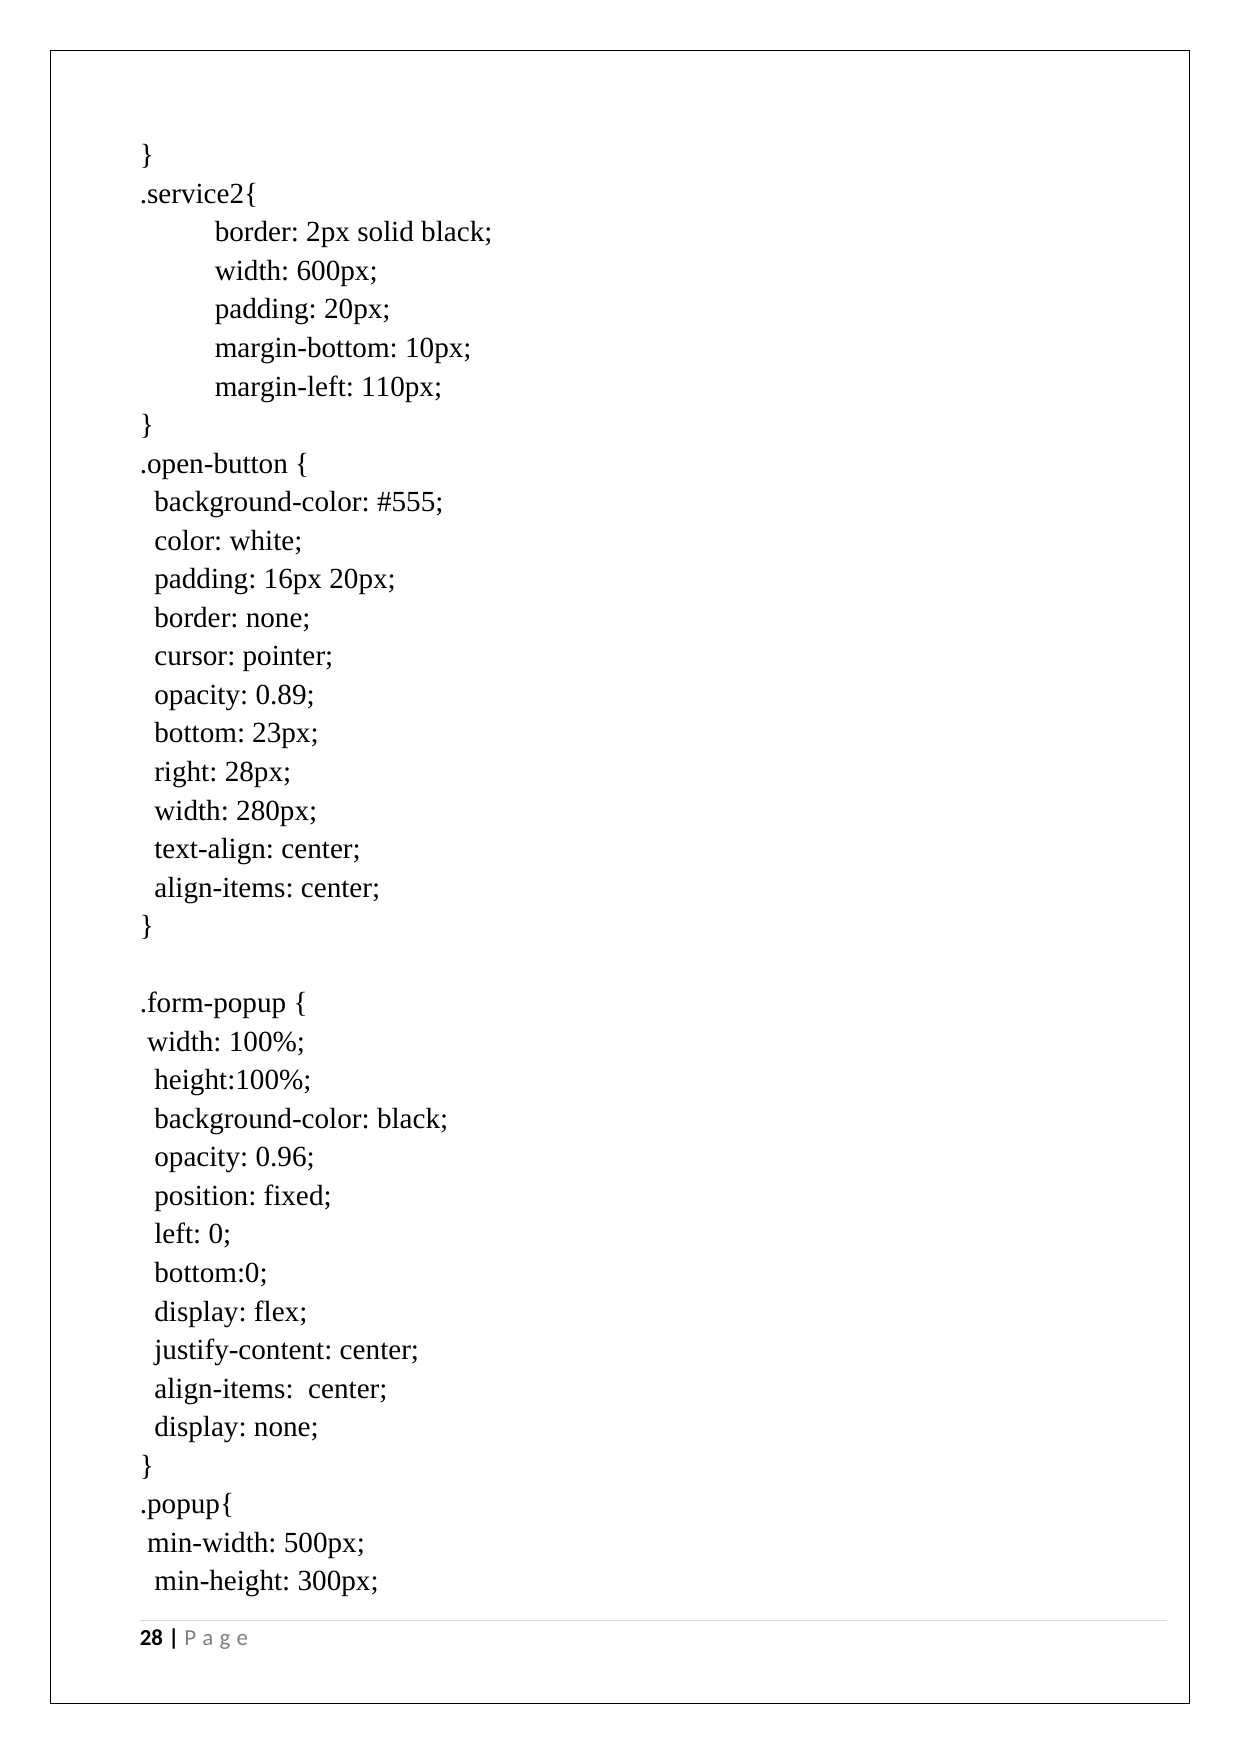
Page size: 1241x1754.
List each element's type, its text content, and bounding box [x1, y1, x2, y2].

text right: 28px; [139, 754, 1167, 788]
text margin-bottom: 10px; [139, 330, 1167, 364]
text } [139, 908, 1167, 942]
text opacity: 0.96; [139, 1139, 1167, 1173]
text } [139, 1448, 1167, 1481]
text width: 100%; [139, 1024, 1167, 1057]
text left: 0; [139, 1217, 1167, 1250]
text text-align: center; [139, 831, 1167, 865]
text } [139, 137, 1167, 171]
text cursor: pointer; [139, 638, 1167, 672]
text width: 280px; [139, 793, 1167, 826]
text } [139, 407, 1167, 441]
text padding: 20px; [139, 292, 1167, 325]
text .service2{ [139, 176, 1167, 209]
text bottom:0; [139, 1255, 1167, 1289]
text display: none; [139, 1409, 1167, 1443]
text min-width: 500px; [139, 1525, 1167, 1558]
text margin-left: 110px; [139, 369, 1167, 402]
text .popup{ [139, 1486, 1167, 1520]
text border: none; [139, 600, 1167, 633]
text position: fixed; [139, 1178, 1167, 1212]
text bottom: 23px; [139, 716, 1167, 749]
text width: 600px; [139, 253, 1167, 287]
text justify-content: center; [139, 1332, 1167, 1366]
text opacity: 0.89; [139, 677, 1167, 711]
text border: 2px solid black; [139, 214, 1167, 248]
text min-height: 300px; [139, 1563, 1167, 1597]
text background-color: black; [139, 1101, 1167, 1134]
text .form-popup { [139, 985, 1167, 1019]
text .open-button { [139, 446, 1167, 479]
text color: white; [139, 523, 1167, 556]
text align-items: center; [139, 870, 1167, 903]
text display: flex; [139, 1294, 1167, 1327]
text padding: 16px 20px; [139, 561, 1167, 595]
text align-items: center; [139, 1371, 1167, 1404]
text height:100%; [139, 1062, 1167, 1096]
text background-color: #555; [139, 484, 1167, 518]
